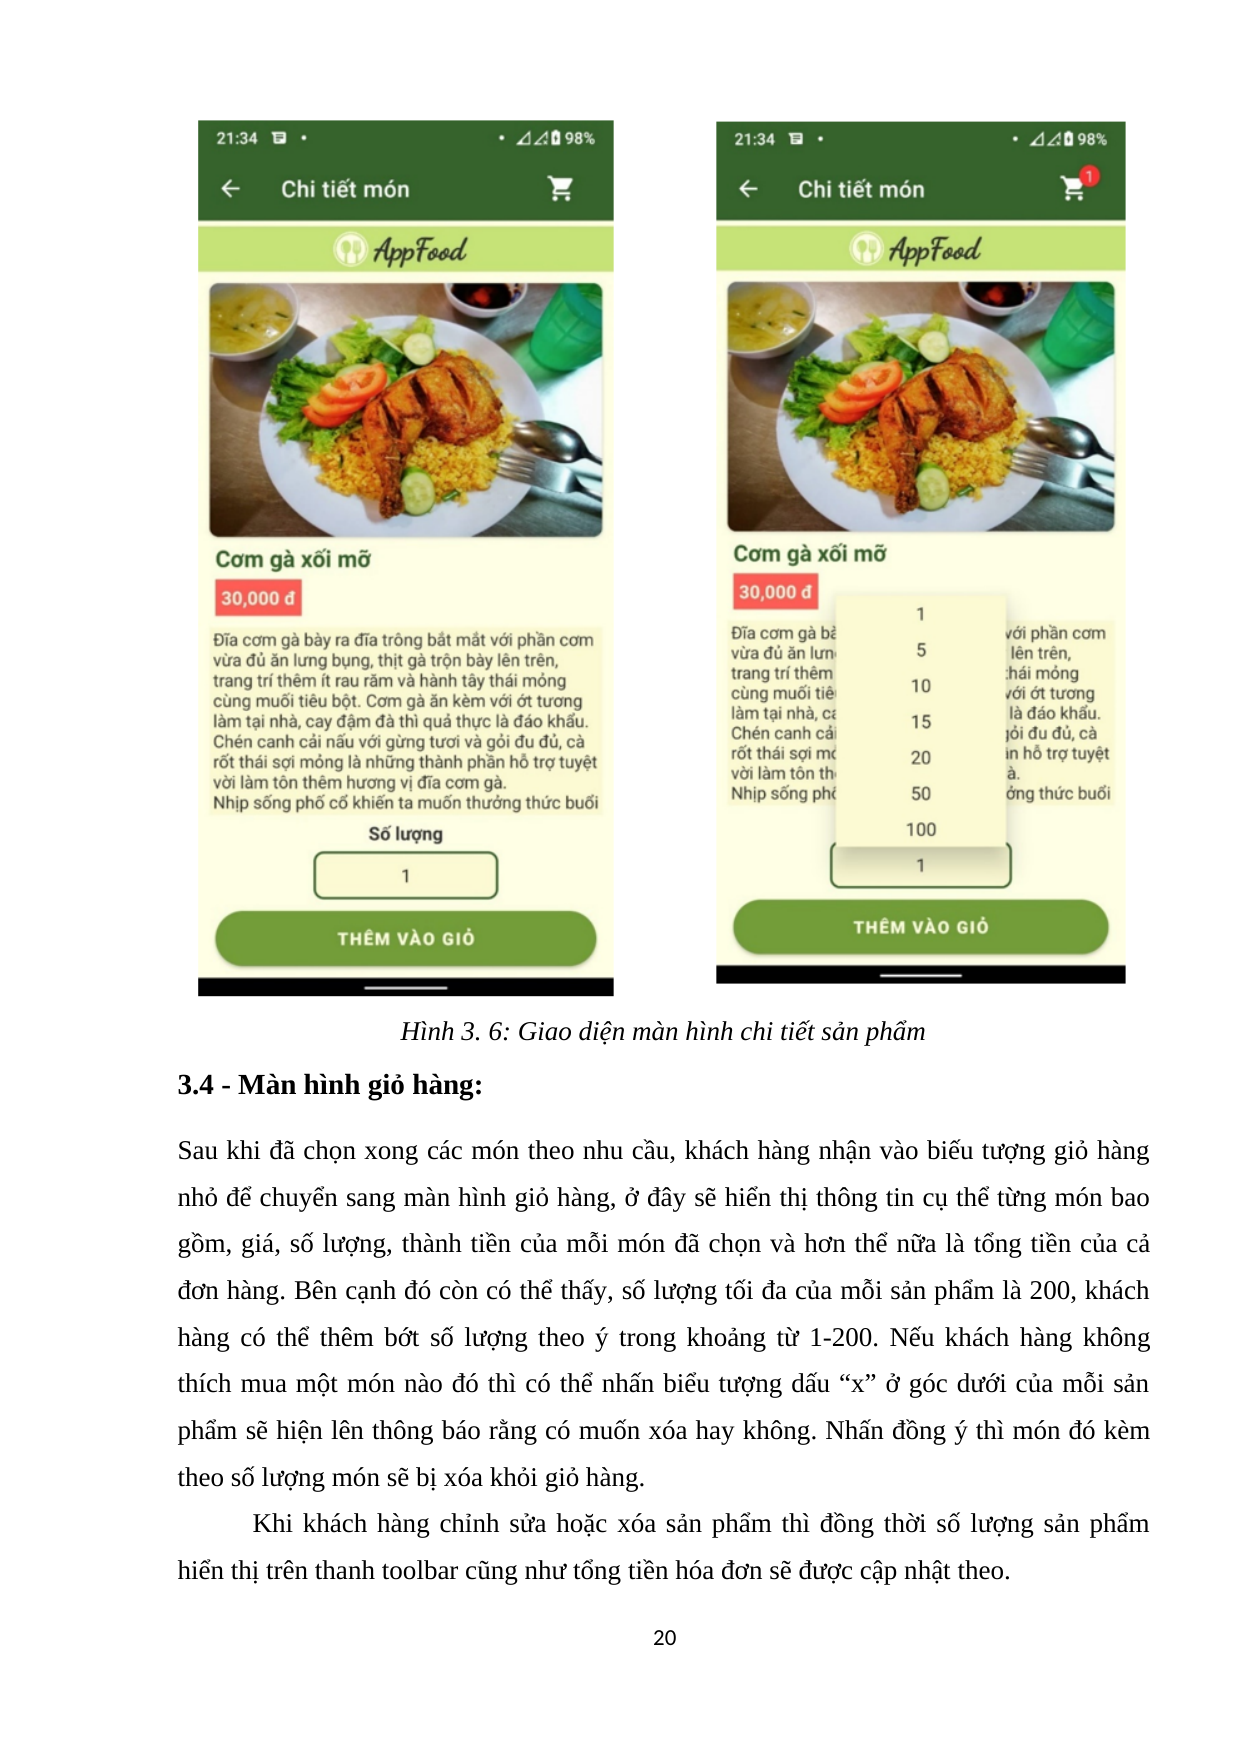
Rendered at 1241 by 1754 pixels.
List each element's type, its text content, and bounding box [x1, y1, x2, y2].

picture [197, 118, 1132, 1000]
text Khi khách hàng chỉnh sửa hoặc xóa sản phẩm thì đồng thời số lượng sản phẩm hiển thị trên thanh toolbar cũng như tổng tiền hóa đơn sẽ được cập nhật theo. [177, 1507, 1152, 1585]
text 3.4 - Màn hình giỏ hàng: [177, 1067, 1152, 1101]
text Sau khi đã chọn xong các món theo nhu cầu, khách hàng nhận vào biếu tượng giỏ hàng nhỏ để chuyển sang màn hình giỏ hàng, ở đây sẽ hiển thị thông tin cụ thể từng món bao gồm, giá, số lượng, thành tiền của mỗi món đã chọn và hơn thể nữa là tổng tiền của cả đơn hàng. Bên cạnh đó còn có thể thấy, số lượng tối đa của mỗi sản phẩm là 200, khách hàng có thể thêm bớt số lượng theo ý trong khoảng từ 1-200. Nếu khách hàng không thích mua một món nào đó thì có thể nhấn biểu tượng dấu “x” ở góc dưới của mỗi sản phẩm sẽ hiện lên thông báo rằng có muốn xóa hay không. Nhấn đồng ý thì món đó kèm theo số lượng món sẽ bị xóa khỏi giỏ hàng. [177, 1134, 1152, 1492]
